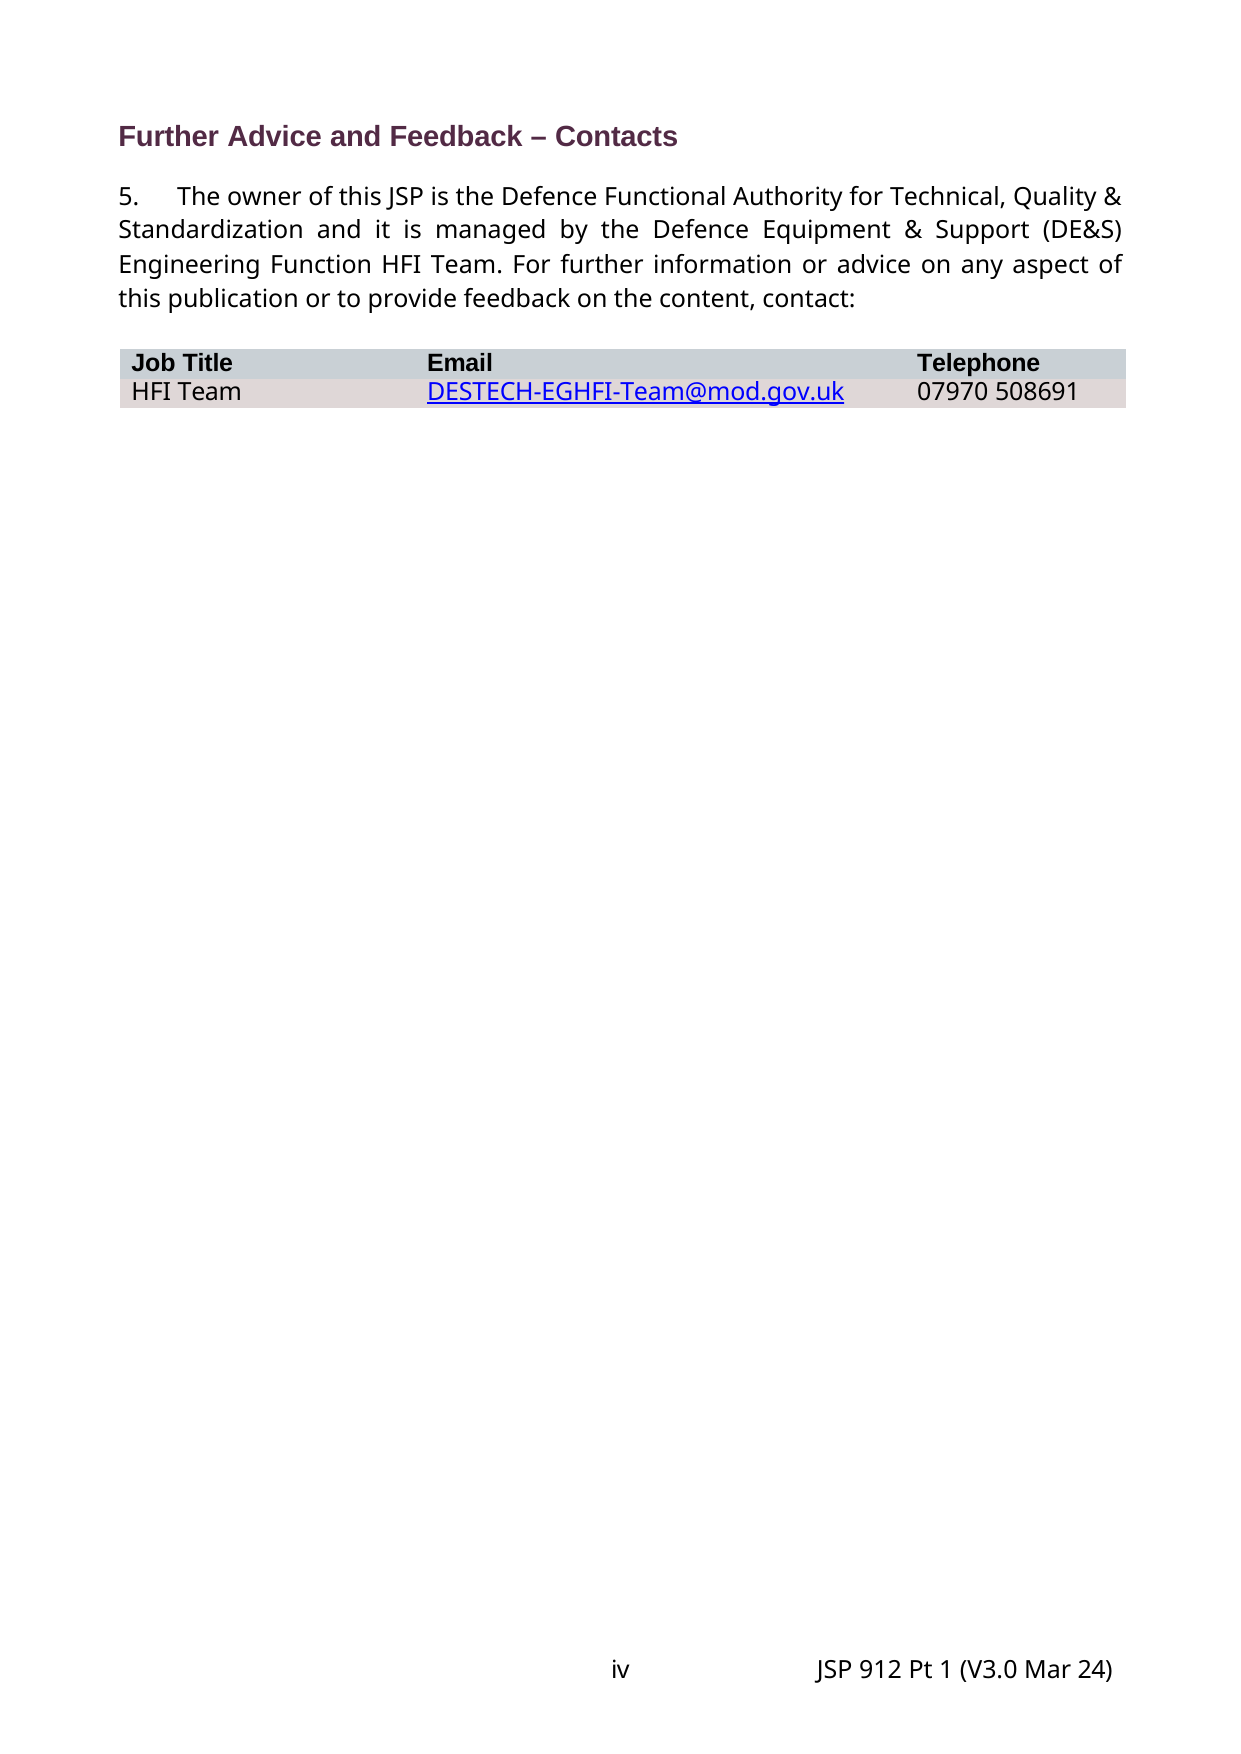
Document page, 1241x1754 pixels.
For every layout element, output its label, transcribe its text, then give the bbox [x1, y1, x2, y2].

table_header Job Title [120, 349, 416, 379]
list The owner of this JSP is the Defence Functional Authority for Technical, Quality & Standardization and it is managed by the Defence Equipment & Support (DE&S) Engineering Function HFI Team. For further information or advice on any aspect of this publication or to provide feedback on the content, contact: [118, 178, 1123, 314]
table_cell 07970 508691 [906, 379, 1126, 408]
table_cell DESTECH-EGHFI-Team@mod.gov.uk [416, 379, 906, 408]
subtitle Further Advice and Feedback – Contacts [118, 119, 1137, 153]
table_cell HFI Team [120, 379, 416, 408]
table_header Email [416, 349, 906, 379]
table_header Telephone [906, 349, 1126, 379]
